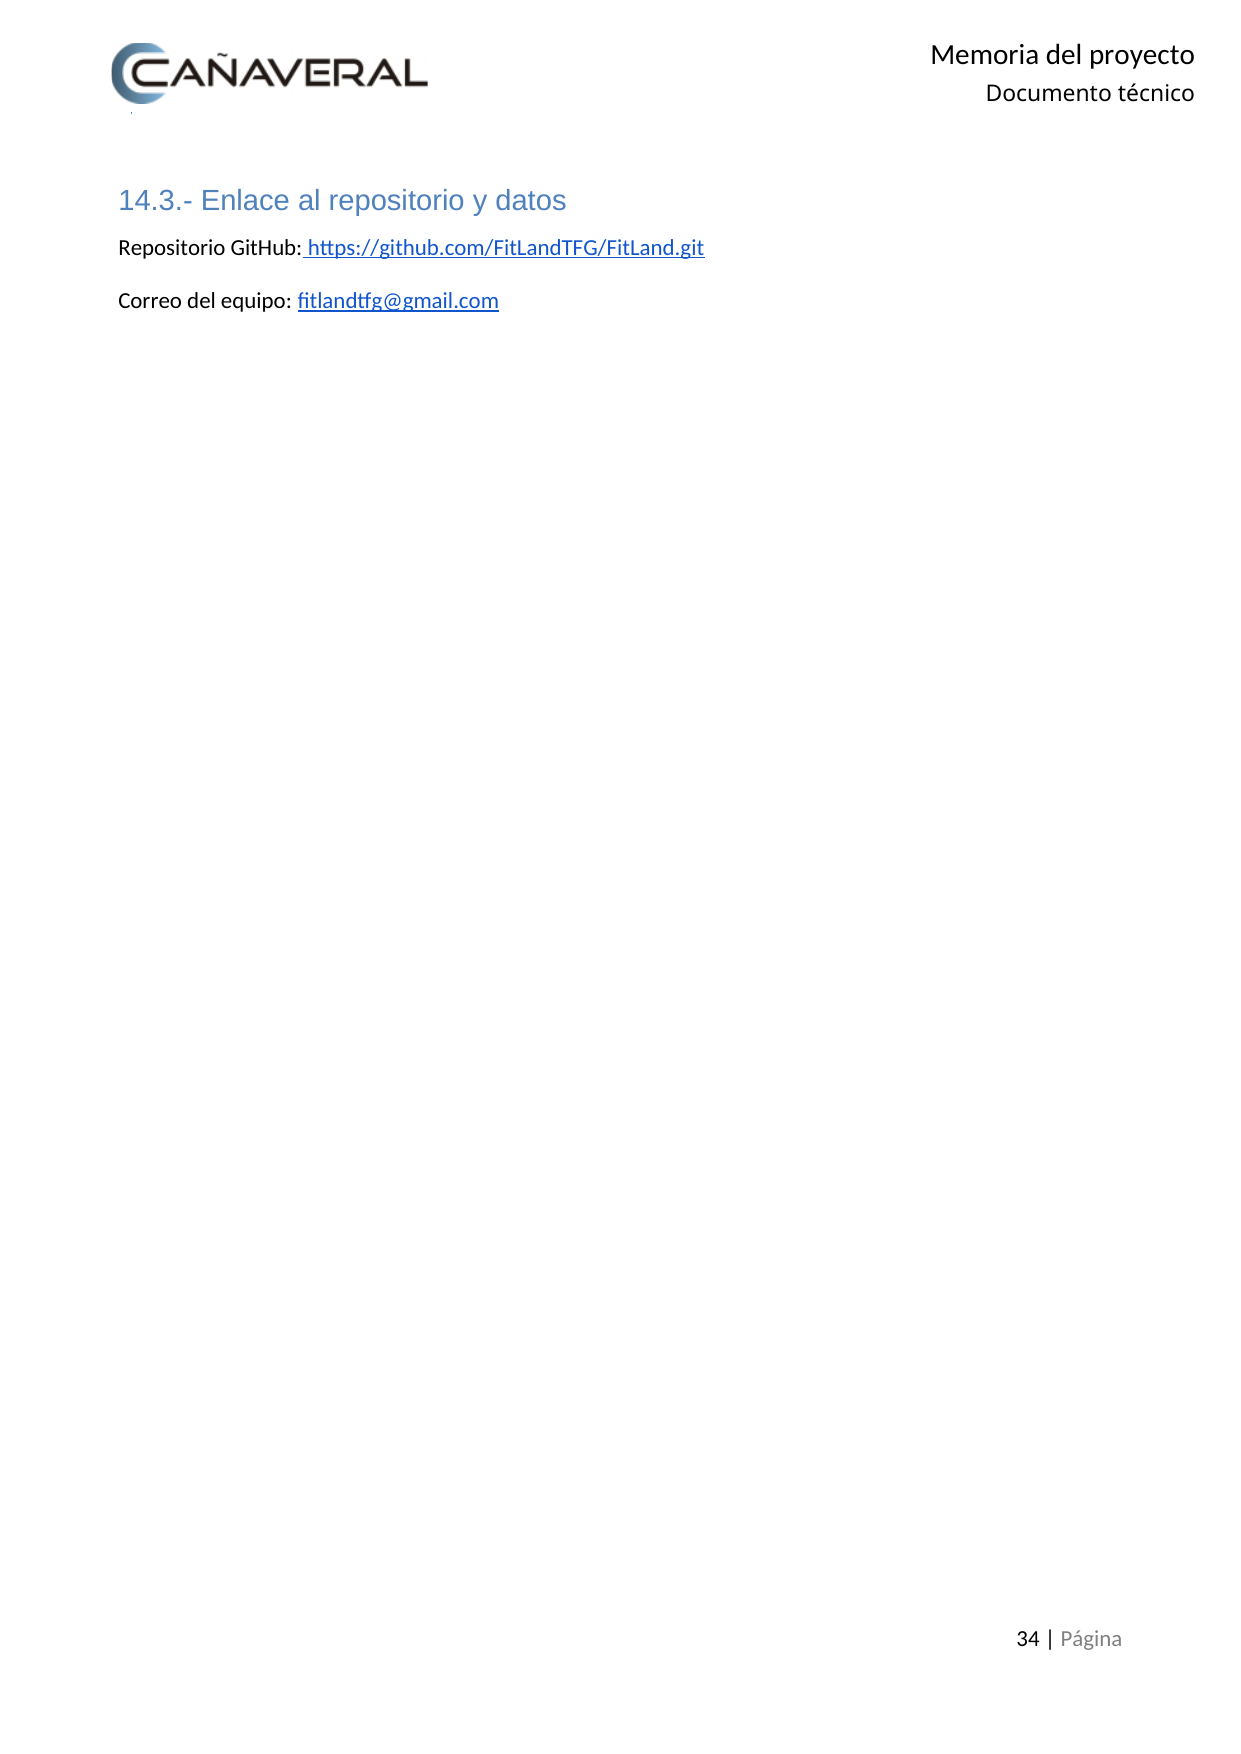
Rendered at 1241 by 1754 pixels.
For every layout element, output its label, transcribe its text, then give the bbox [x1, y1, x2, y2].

picture [111, 43, 428, 104]
text Correo del equipo: fitlandtfg@gmail.com [118, 286, 1122, 314]
subtitle 14.3.- Enlace al repositorio y datos [118, 183, 1122, 216]
text Repositorio GitHub: https://github.com/FitLandTFG/FitLand.git [118, 233, 1122, 261]
